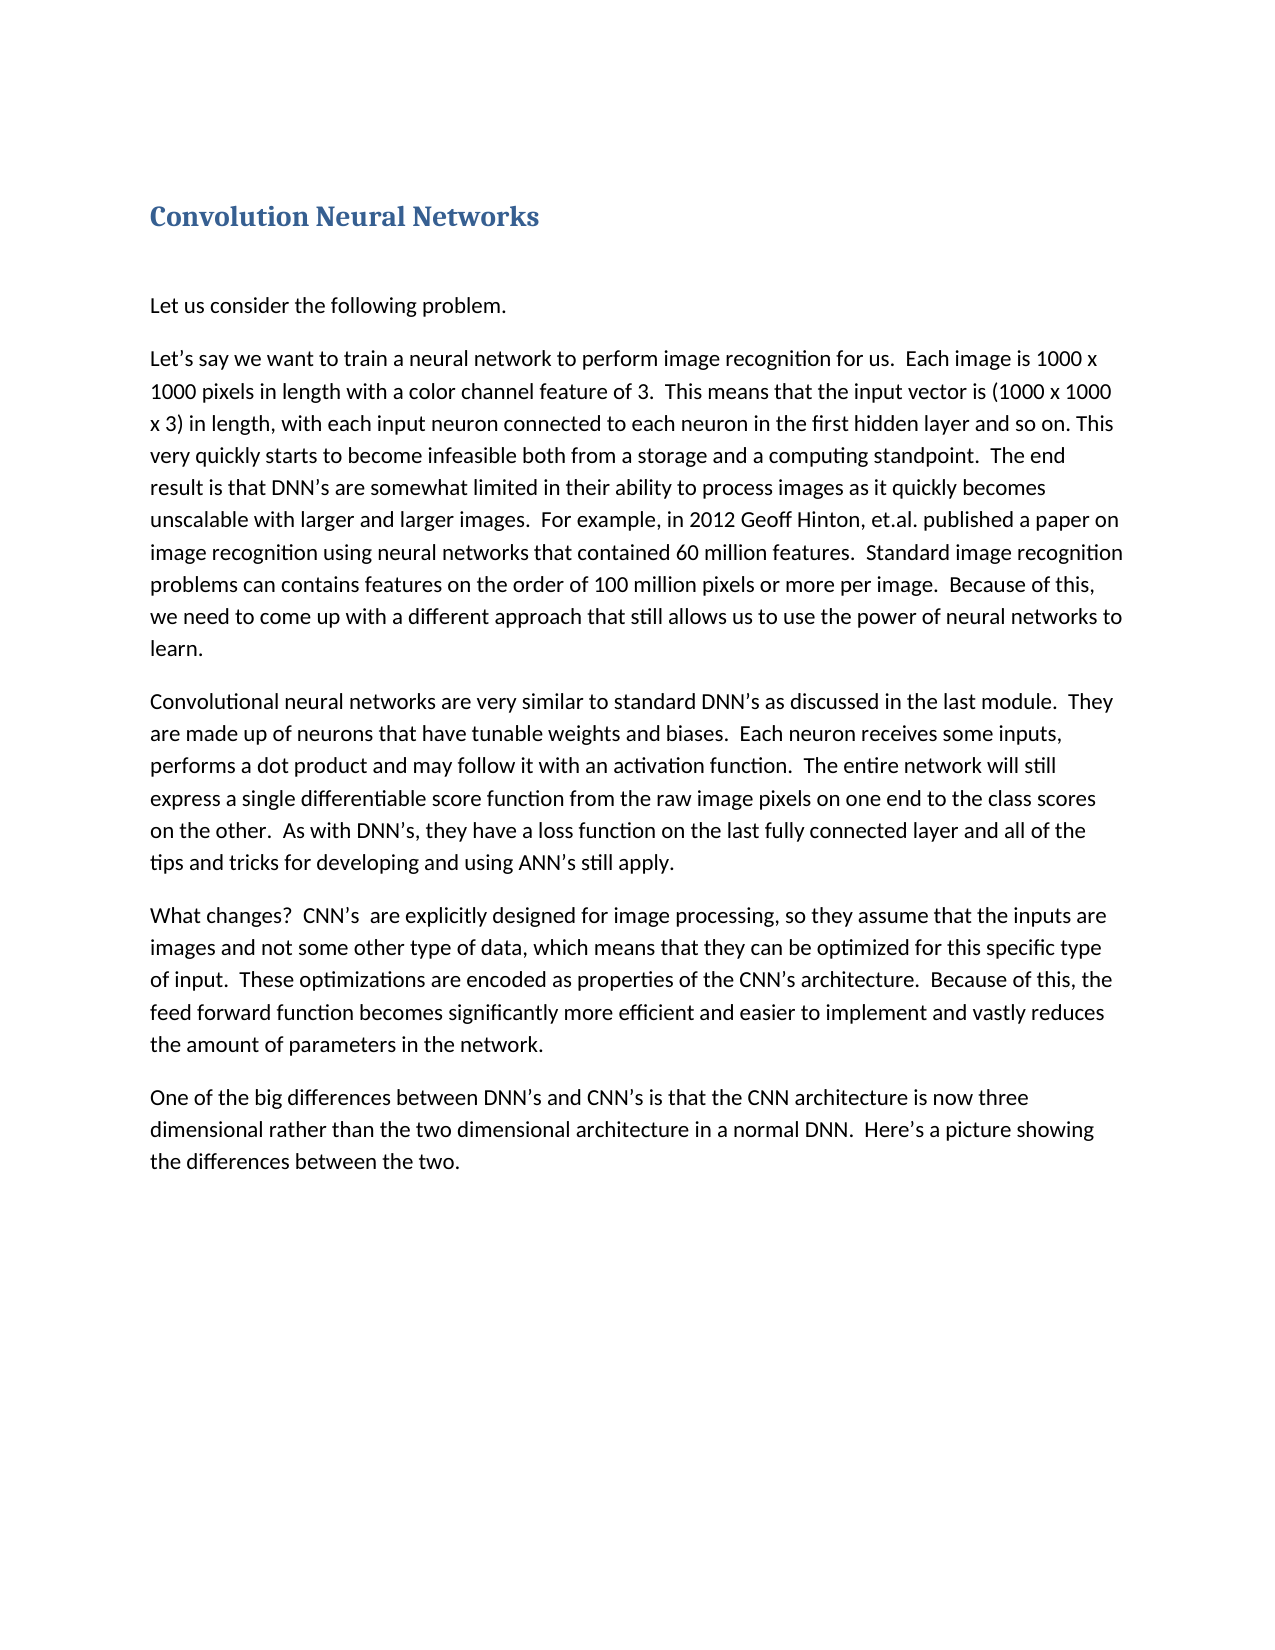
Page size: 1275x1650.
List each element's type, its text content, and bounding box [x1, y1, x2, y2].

text Convolutional neural networks are very similar to standard DNN’s as discussed in the last module. They are made up of neurons that have tunable weights and biases. Each neuron receives some inputs, performs a dot product and may follow it with an activation function. The entire network will still express a single differentiable score function from the raw image pixels on one end to the class scores on the other. As with DNN’s, they have a loss function on the last fully connected layer and all of the tips and tricks for developing and using ANN’s still apply. [150, 687, 1125, 876]
subtitle Convolution Neural Networks [150, 200, 1125, 233]
text Let’s say we want to train a neural network to perform image recognition for us. Each image is 1000 x 1000 pixels in length with a color channel feature of 3. This means that the input vector is (1000 x 1000 x 3) in length, with each input neuron connected to each neuron in the first hidden layer and so on. This very quickly starts to become infeasible both from a storage and a computing standpoint. The end result is that DNN’s are somewhat limited in their ability to process images as it quickly becomes unscalable with larger and larger images. For example, in 2012 Geoff Hinton, et.al. published a paper on image recognition using neural networks that contained 60 million features. Standard image recognition problems can contains features on the order of 100 million pixels or more per image. Because of this, we need to come up with a different approach that still allows us to use the power of neural networks to learn. [150, 344, 1125, 662]
text One of the big differences between DNN’s and CNN’s is that the CNN architecture is now three dimensional rather than the two dimensional architecture in a normal DNN. Here’s a picture showing the differences between the two. [150, 1083, 1125, 1175]
text What changes? CNN’s are explicitly designed for image processing, so they assume that the inputs are images and not some other type of data, which means that they can be optimized for this specific type of input. These optimizations are encoded as properties of the CNN’s architecture. Because of this, the feed forward function becomes significantly more efficient and easier to implement and vastly reduces the amount of parameters in the network. [150, 901, 1125, 1058]
text Let us consider the following problem. [150, 292, 1125, 319]
